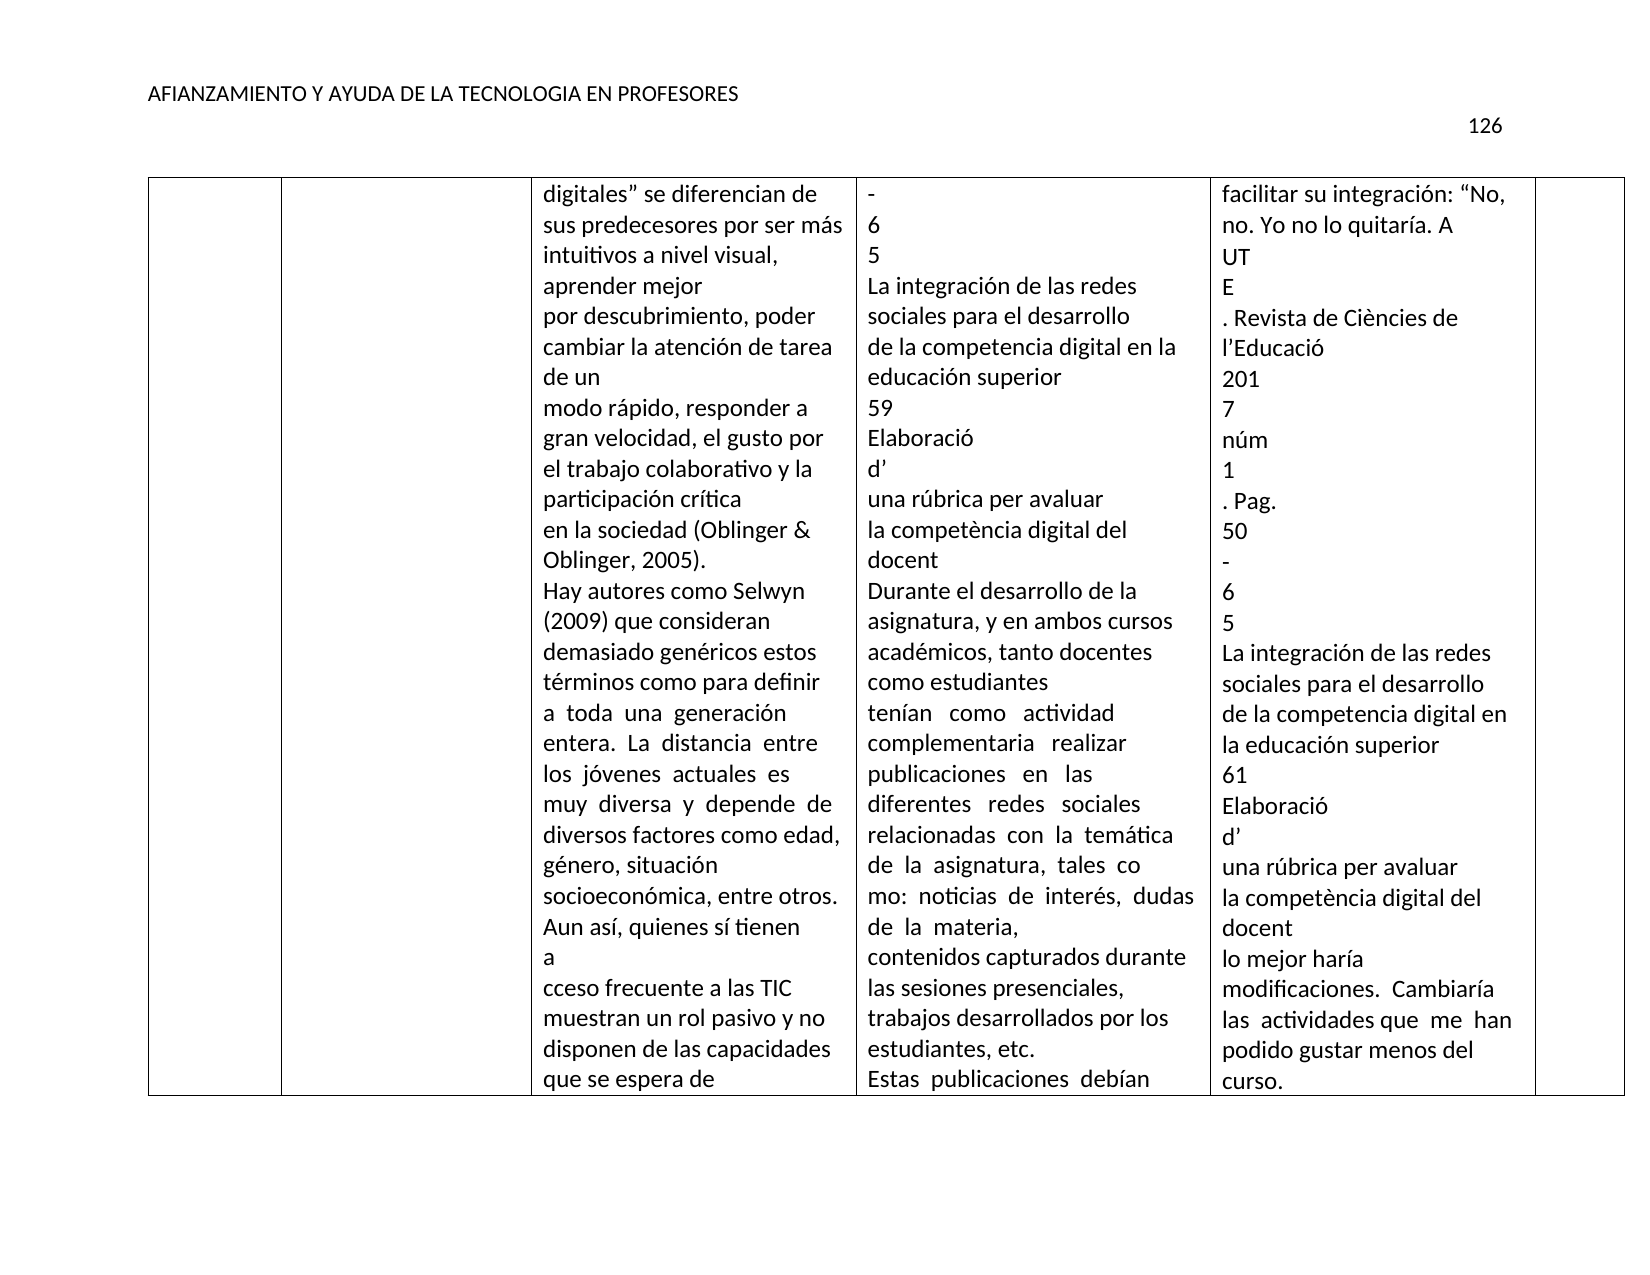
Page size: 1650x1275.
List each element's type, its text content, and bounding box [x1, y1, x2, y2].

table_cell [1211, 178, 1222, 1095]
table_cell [282, 178, 531, 1095]
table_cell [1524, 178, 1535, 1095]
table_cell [149, 178, 281, 1095]
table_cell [532, 178, 856, 1095]
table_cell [1536, 178, 1624, 1095]
